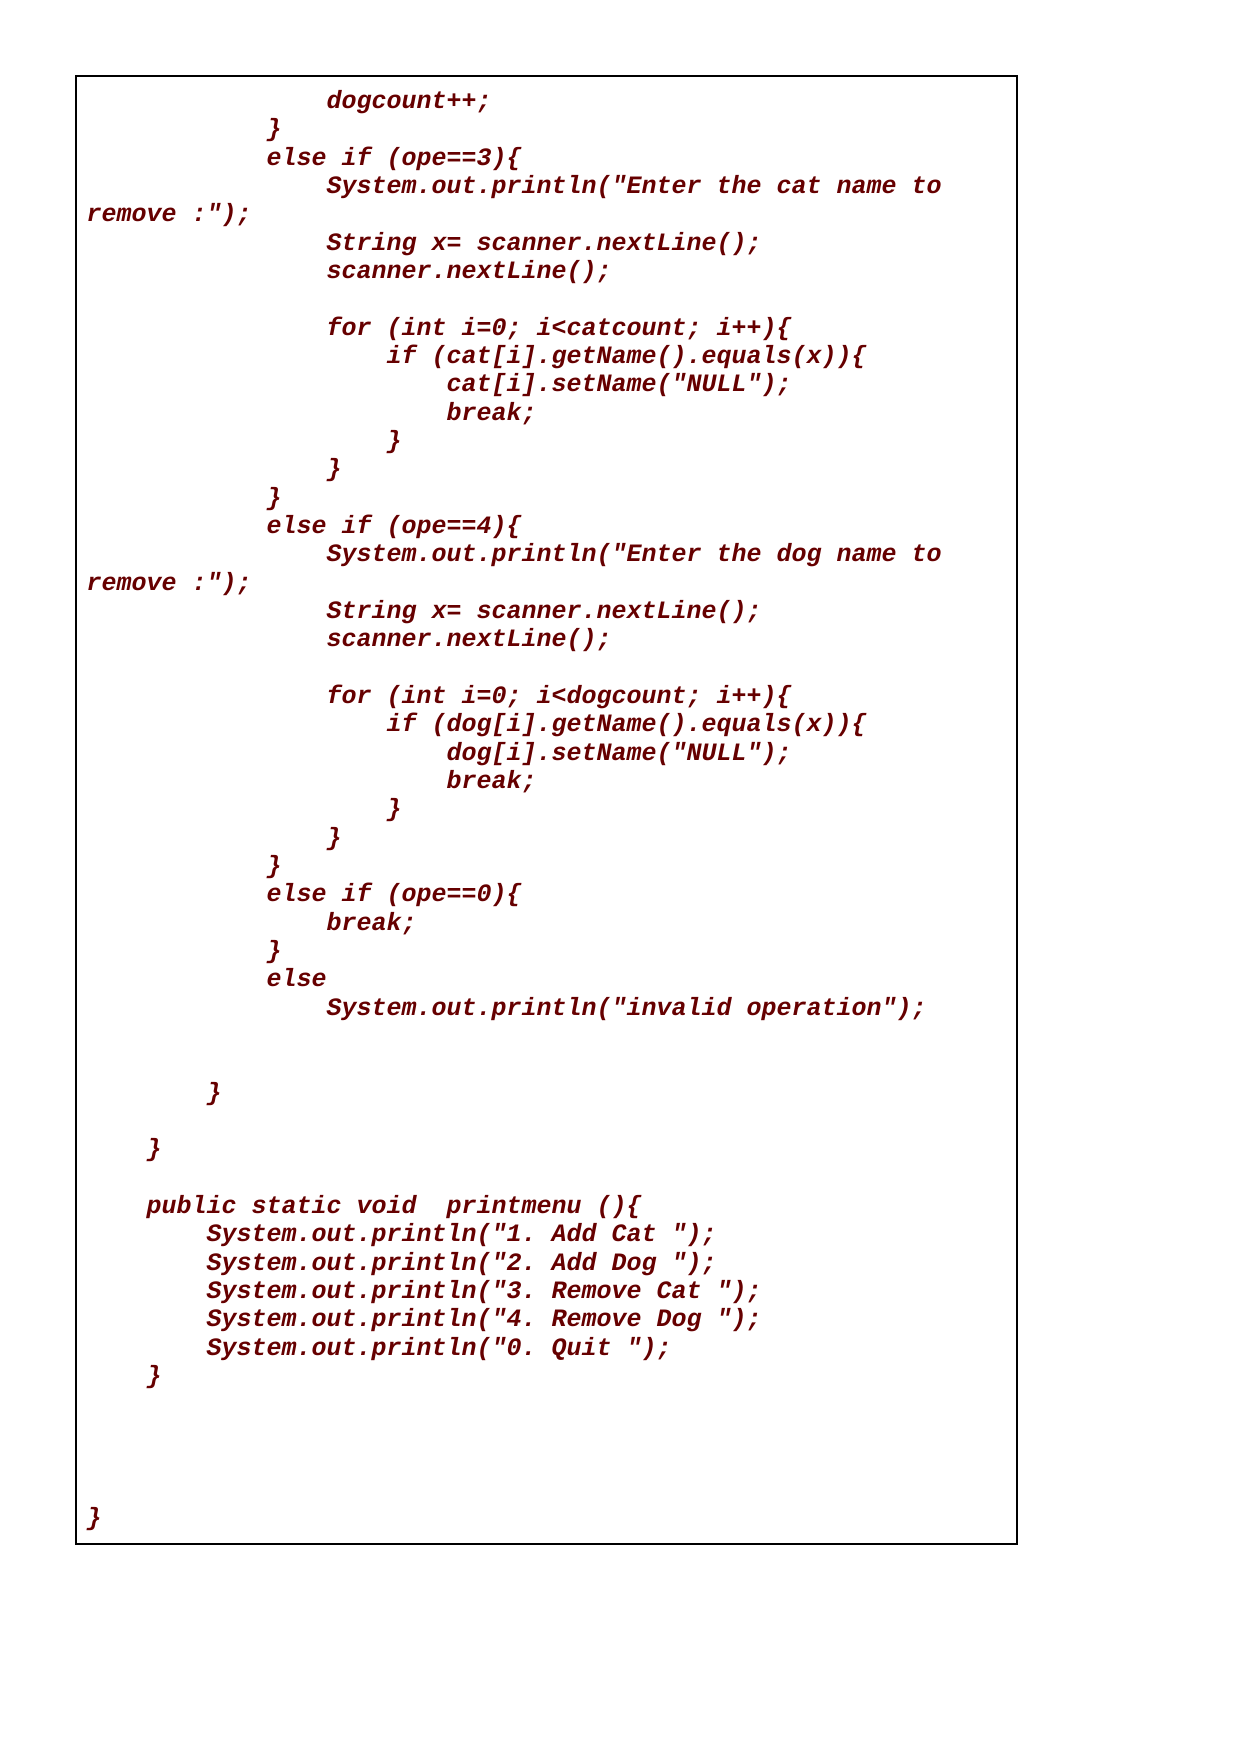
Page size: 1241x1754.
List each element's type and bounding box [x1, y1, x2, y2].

table_header [77, 77, 1016, 1543]
